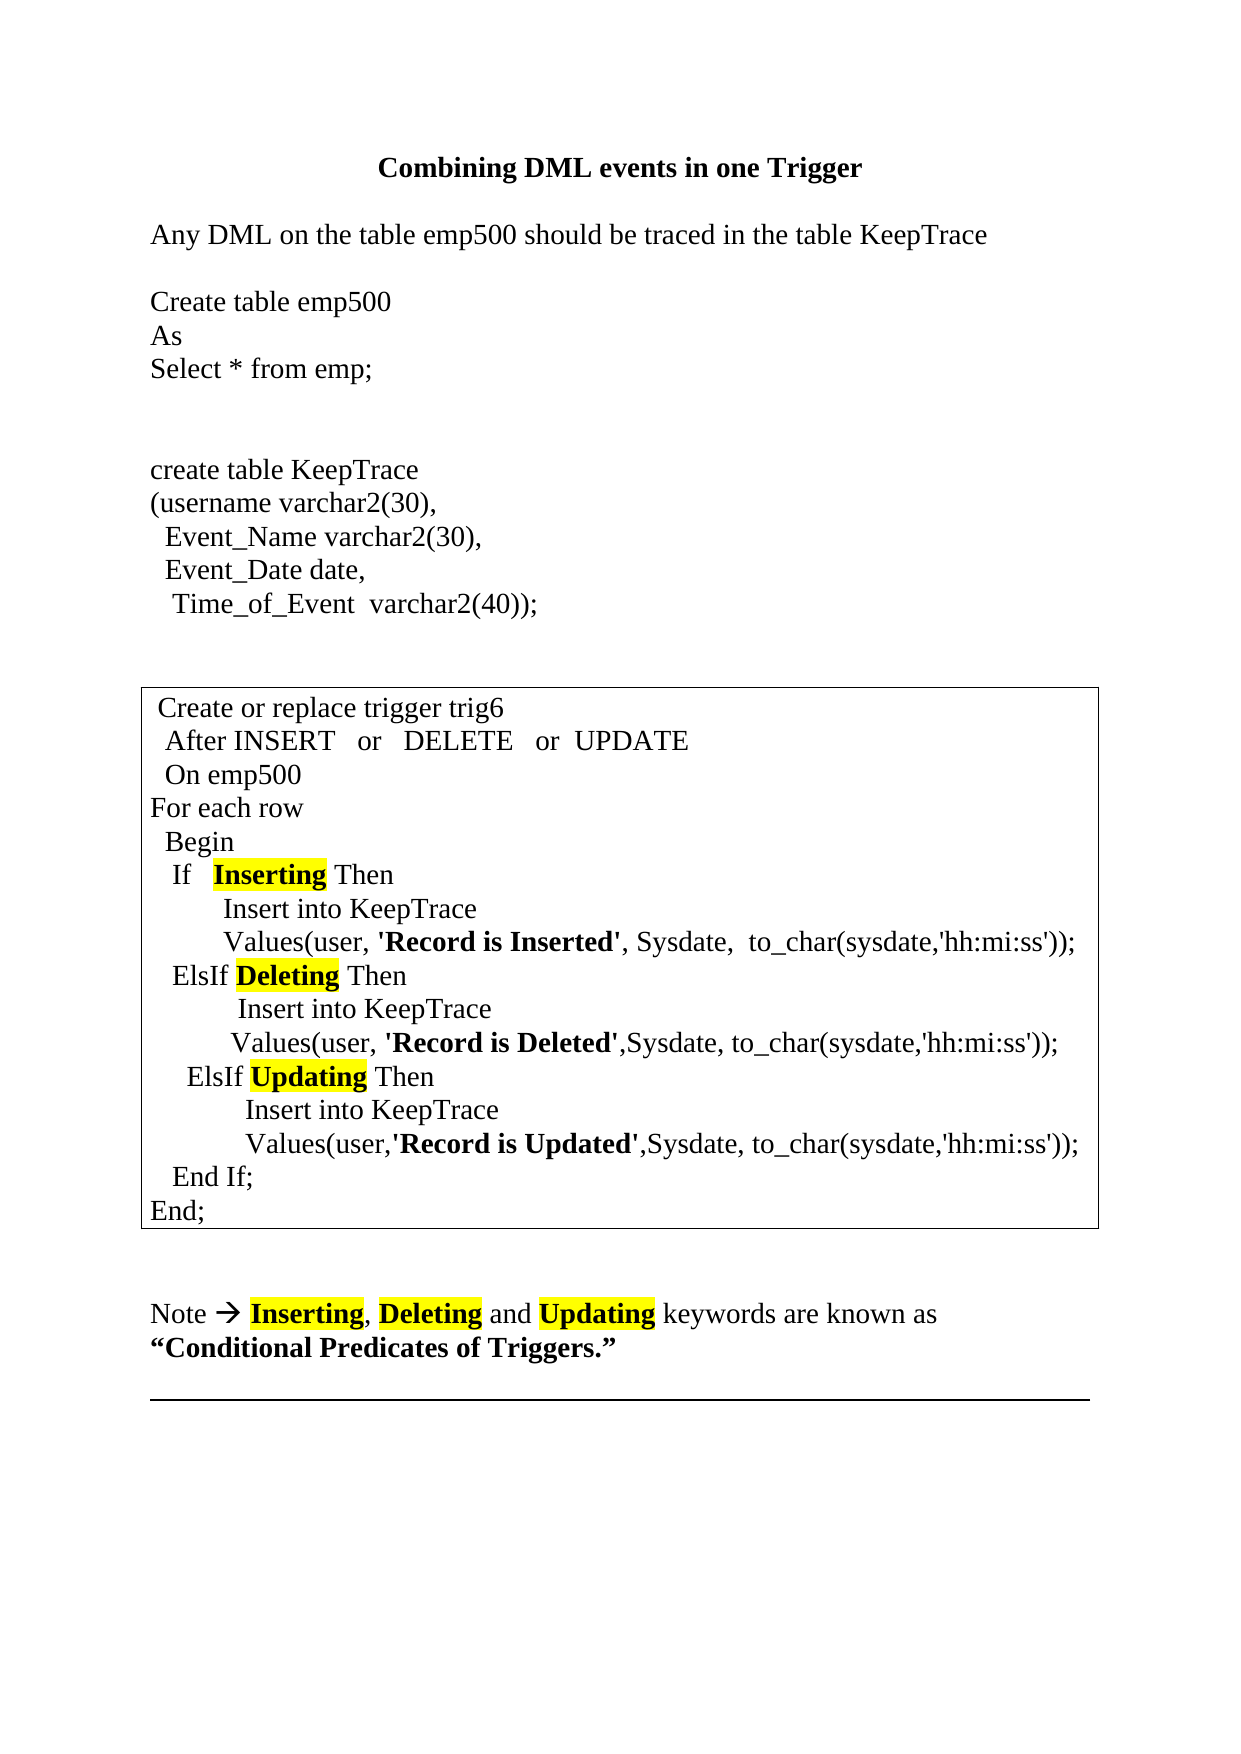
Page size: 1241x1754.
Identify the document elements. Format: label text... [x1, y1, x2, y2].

text ElsIf Deleting Then [150, 958, 236, 992]
text Insert into KeepTrace [150, 891, 1090, 924]
text Values(user, 'Record is Deleted',Sysdate, to_char(sysdate,'hh:mi:ss')); [150, 1025, 1090, 1059]
text Values(user, 'Record is Inserted', Sysdate, to_char(sysdate,'hh:mi:ss')); [150, 924, 1090, 958]
text Insert into KeepTrace [150, 1092, 1090, 1126]
text After INSERT or DELETE or UPDATE [150, 723, 1090, 757]
text Begin [150, 824, 1090, 857]
text ElsIf Deleting Then [339, 958, 1090, 992]
text create table KeepTrace [150, 452, 1090, 485]
text Combining DML events in one Trigger [150, 150, 1090, 183]
text On emp500 [150, 757, 1090, 790]
text Any DML on the table emp500 should be traced in the table KeepTrace [150, 217, 1090, 251]
text Event_Date date, [150, 552, 1090, 586]
text As [150, 318, 1090, 351]
text If Inserting Then [150, 857, 1090, 891]
text Time_of_Event varchar2(40)); [150, 586, 1090, 619]
text ElsIf Updating Then [367, 1059, 1090, 1092]
text (username varchar2(30), [150, 485, 1090, 519]
text Create or replace trigger trig6 [142, 688, 1098, 723]
text Note Inserting, Deleting and Updating keywords are known as “Conditional Predicates of Triggers.” [150, 1297, 1090, 1364]
text Insert into KeepTrace [150, 992, 1090, 1025]
text End; [142, 1190, 1098, 1228]
text End If; [150, 1159, 1090, 1190]
text For each row [150, 790, 1090, 824]
text ElsIf Updating Then [150, 1059, 250, 1092]
text Select * from emp; [150, 351, 1090, 385]
text Create table emp500 [150, 284, 1090, 318]
text Event_Name varchar2(30), [150, 519, 1090, 552]
text Values(user,'Record is Updated',Sysdate, to_char(sysdate,'hh:mi:ss')); [150, 1126, 1090, 1159]
